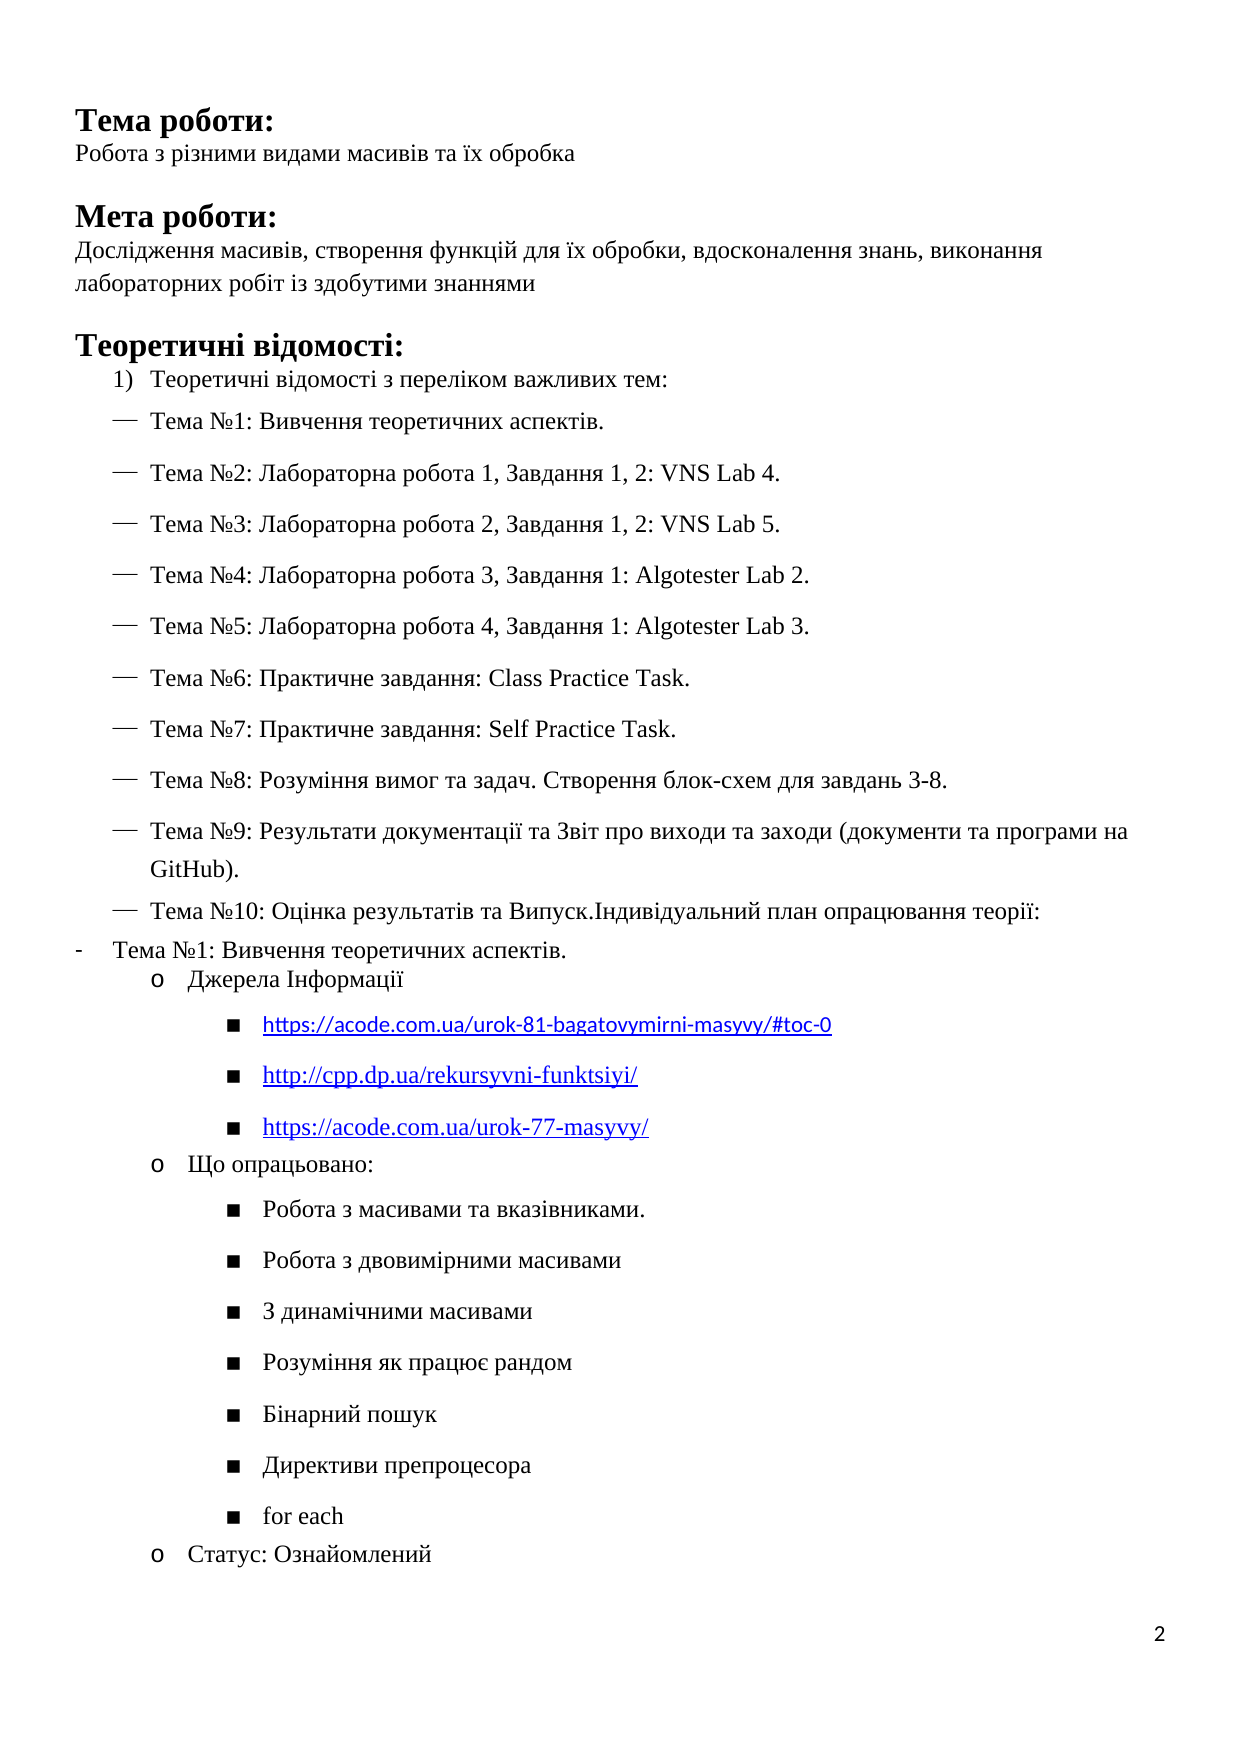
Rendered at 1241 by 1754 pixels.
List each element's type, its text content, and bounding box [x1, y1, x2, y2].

list Розуміння як працює рандом [225, 1334, 1165, 1385]
list Тема №5: Лабораторна робота 4, Завдання 1: Algotester Lab 3. [112, 598, 1165, 649]
list Тема №3: Лабораторна робота 2, Завдання 1, 2: VNS Lab 5. [112, 495, 1165, 547]
subtitle Теоретичні відомості: [75, 326, 1165, 364]
list Тема №1: Вивчення теоретичних аспектів. [112, 393, 1165, 444]
list Робота з двовимірними масивами [225, 1231, 1165, 1282]
list http://cpp.dp.ua/rekursyvni-funktsiyi/ [225, 1047, 1165, 1098]
list Бінарний пошук [225, 1385, 1165, 1436]
list https://acode.com.ua/urok-77-masyvy/ [225, 1098, 1165, 1149]
list Статус: Ознайомлений [150, 1539, 1165, 1569]
subtitle Тема роботи: [75, 100, 1165, 138]
list Що опрацьовано: [150, 1149, 1165, 1180]
text Дослідження масивів, створення функцій для їх обробки, вдосконалення знань, виконання лабораторних робіт із здобутими знаннями [75, 235, 1165, 296]
list Тема №10: Оцінка результатів та Випуск.Індивідуальний план опрацювання теорії: [112, 883, 1165, 934]
list Тема №1: Вивчення теоретичних аспектів. [75, 934, 1165, 964]
list Тема №4: Лабораторна робота 3, Завдання 1: Algotester Lab 2. [112, 547, 1165, 598]
list Робота з масивами та вказівниками. [225, 1180, 1165, 1231]
list Тема №7: Практичне завдання: Self Practice Task. [112, 700, 1165, 752]
list Директиви препроцесора [225, 1436, 1165, 1487]
list Тема №6: Практичне завдання: Class Practice Task. [112, 649, 1165, 700]
list Тема №9: Результати документації та Звіт про виходи та заходи (документи та програми на GitHub). [112, 803, 1165, 883]
list З динамічними масивами [225, 1282, 1165, 1334]
subtitle Мета роботи: [75, 196, 1165, 235]
text Робота з різними видами масивів та їх обробка [75, 138, 1165, 167]
list Тема №8: Розуміння вимог та задач. Створення блок-схем для завдань 3-8. [112, 752, 1165, 803]
list for each [225, 1487, 1165, 1539]
list https://acode.com.ua/urok-81-bagatovymirni-masyvy/#toc-0 [225, 995, 1165, 1047]
list Теоретичні відомості з переліком важливих тем: [112, 364, 1165, 393]
list Тема №2: Лабораторна робота 1, Завдання 1, 2: VNS Lab 4. [112, 444, 1165, 495]
list Джерела Інформації [150, 964, 1165, 995]
